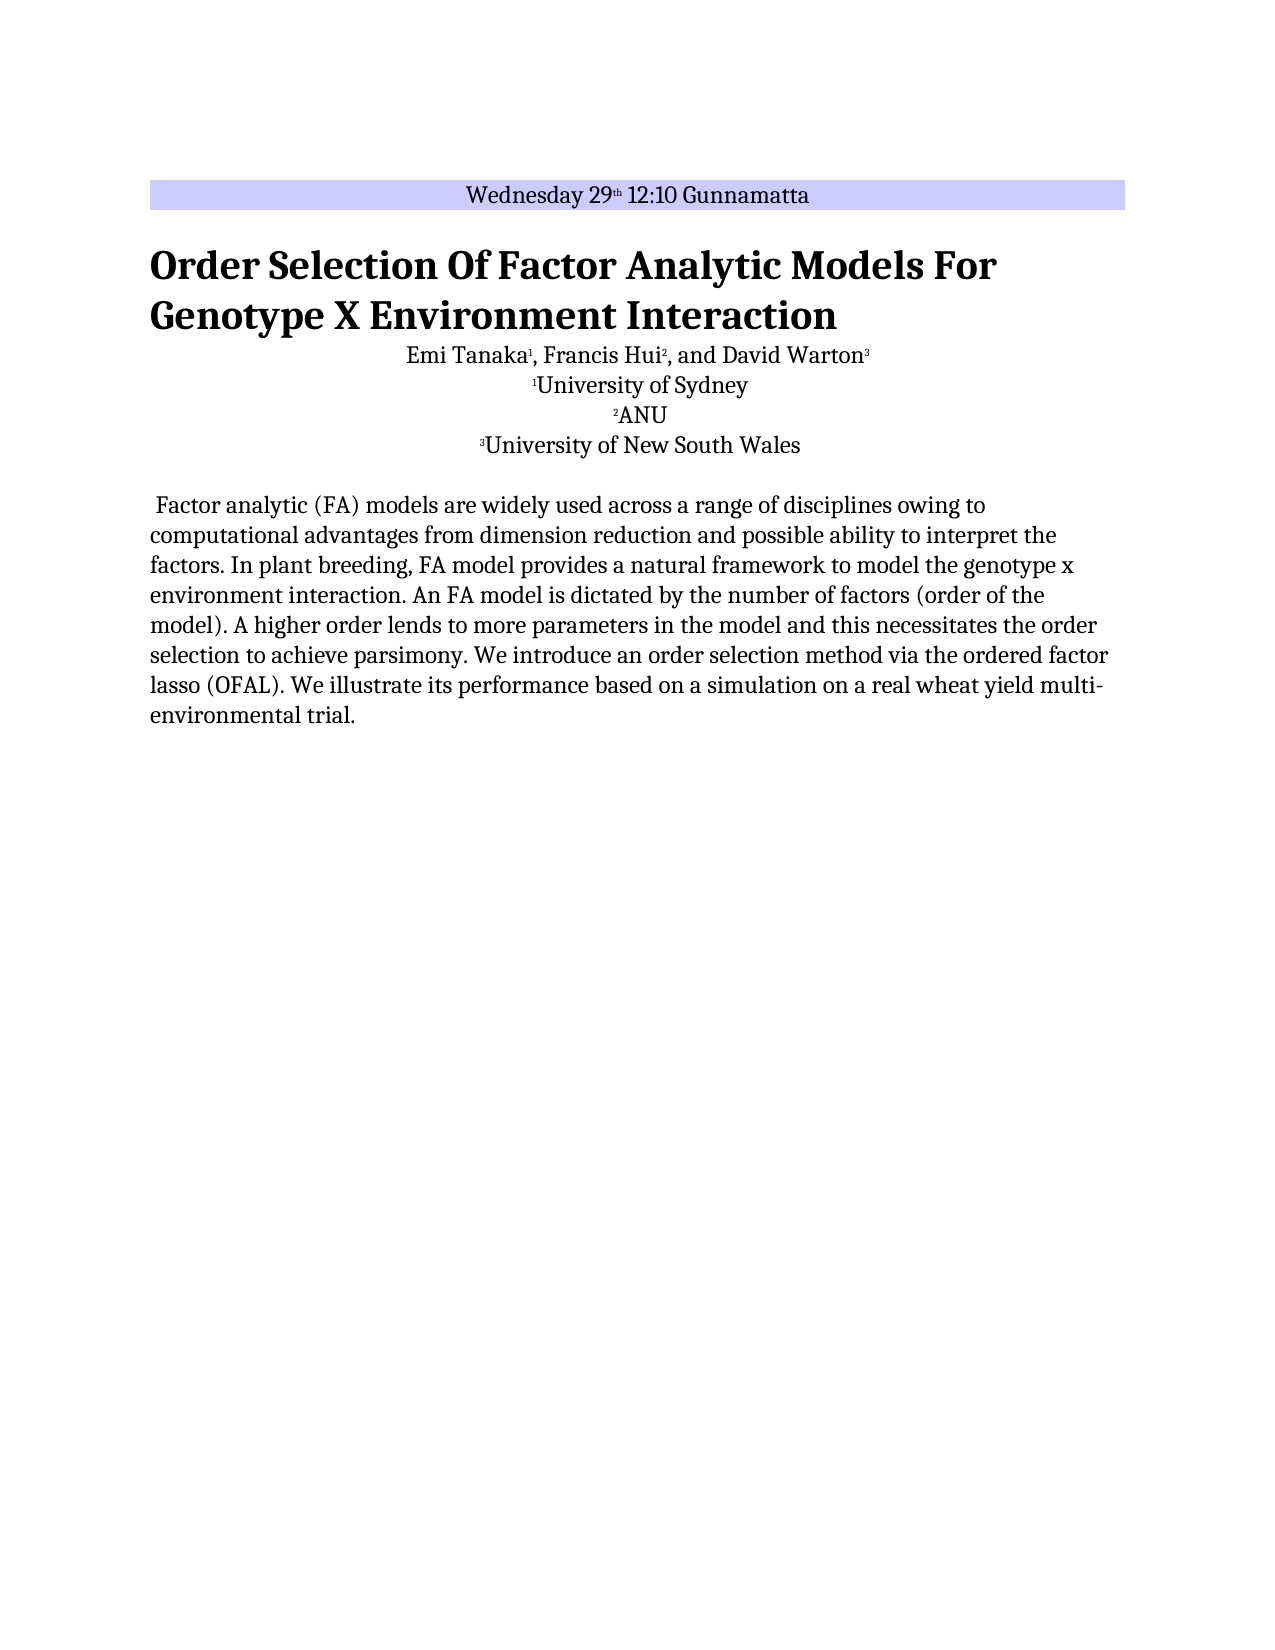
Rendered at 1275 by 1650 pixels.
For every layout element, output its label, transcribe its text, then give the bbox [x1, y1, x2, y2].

text Factor analytic (FA) models are widely used across a range of disciplines owing to computational advantages from dimension reduction and possible ability to interpret the factors. In plant breeding, FA model provides a natural framework to model the genotype x environment interaction. An FA model is dictated by the number of factors (order of the model). A higher order lends to more parameters in the model and this necessitates the order selection to achieve parsimony. We introduce an order selection method via the ordered factor lasso (OFAL). We illustrate its performance based on a simulation on a real wheat yield multi-environmental trial. [150, 490, 1125, 730]
text Wednesday 29th 12:10 Gunnamatta [150, 180, 1125, 210]
subtitle Order Selection Of Factor Analytic Models For Genotype X Environment Interaction [150, 240, 1125, 340]
text Emi Tanaka1, Francis Hui2, and David Warton3 1University of Sydney 2ANU 3University of New South Wales [150, 340, 1125, 490]
